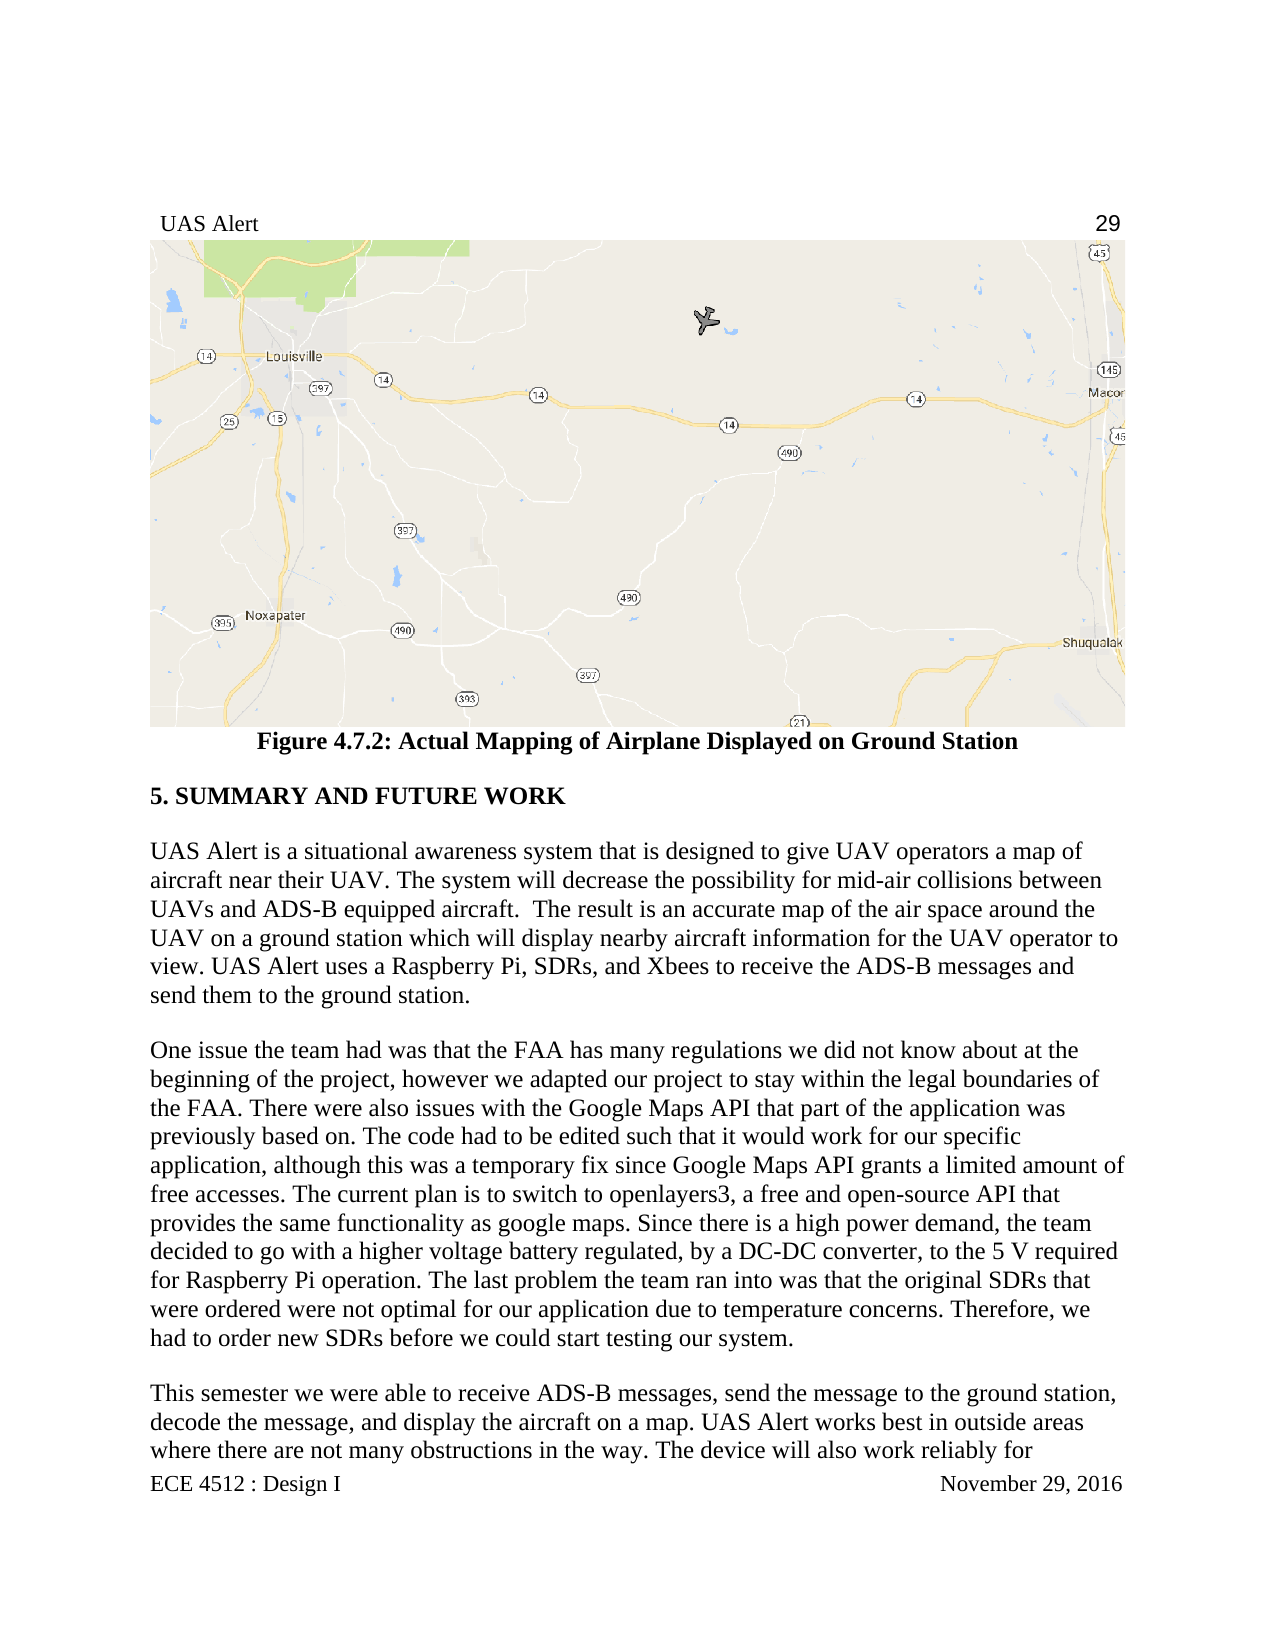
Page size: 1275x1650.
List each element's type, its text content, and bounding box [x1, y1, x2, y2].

text Figure 4.7.2: Actual Mapping of Airplane Displayed on Ground Station [150, 727, 1125, 755]
text UAS Alert is a situational awareness system that is designed to give UAV operators a map of aircraft near their UAV. The system will decrease the possibility for mid-air collisions between UAVs and ADS-B equipped aircraft. The result is an accurate map of the air space around the UAV on a ground station which will display nearby aircraft information for the UAV operator to view. UAS Alert uses a Raspberry Pi, SDRs, and Xbees to receive the ADS-B messages and send them to the ground station. [150, 836, 1125, 1009]
text 5. SUMMARY AND FUTURE WORK [150, 781, 1125, 810]
text One issue the team had was that the FAA has many regulations we did not know about at the beginning of the project, however we adapted our project to stay within the legal boundaries of the FAA. There were also issues with the Google Maps API that part of the application was previously based on. The code had to be edited such that it would work for our specific application, although this was a temporary fix since Google Maps API grants a limited amount of free accesses. The current plan is to switch to openlayers3, a free and open-source API that provides the same functionality as google maps. Since there is a high power demand, the team decided to go with a higher voltage battery regulated, by a DC-DC converter, to the 5 V required for Raspberry Pi operation. The last problem the team ran into was that the original SDRs that were ordered were not optimal for our application due to temperature concerns. Therefore, we had to order new SDRs before we could start testing our system. [150, 1035, 1125, 1351]
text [150, 1378, 1125, 1464]
picture [150, 240, 1125, 727]
